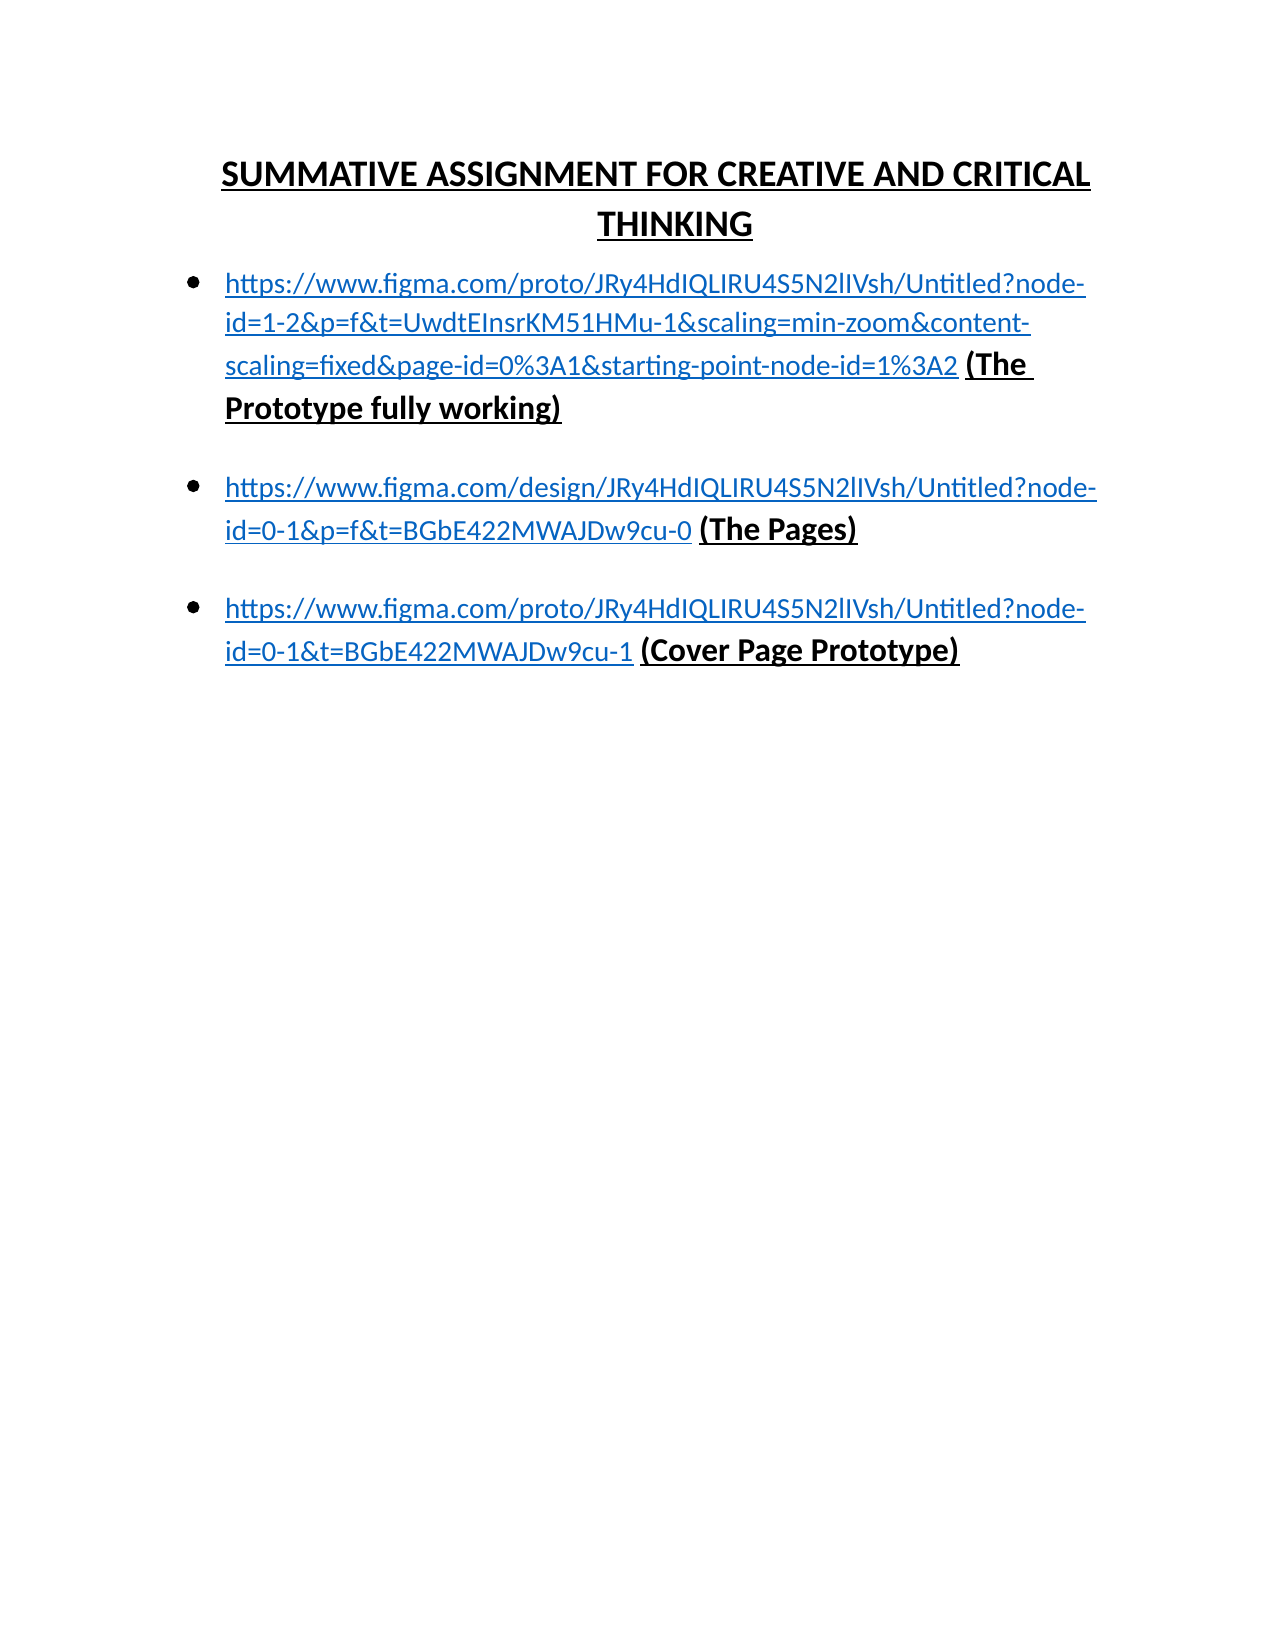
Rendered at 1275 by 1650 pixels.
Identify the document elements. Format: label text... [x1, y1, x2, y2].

list https://www.figma.com/proto/JRy4HdIQLIRU4S5N2lIVsh/Untitled?node-id=1-2&p=f&t=UwdtEInsrKM51HMu-1&scaling=min-zoom&content-scaling=fixed&page-id=0%3A1&starting-point-node-id=1%3A2 (The Prototype fully working) [187, 266, 1125, 428]
list https://www.figma.com/proto/JRy4HdIQLIRU4S5N2lIVsh/Untitled?node-id=0-1&t=BGbE422MWAJDw9cu-1 (Cover Page Prototype) [187, 591, 1125, 670]
text SUMMATIVE ASSIGNMENT FOR CREATIVE AND CRITICAL THINKING [187, 150, 1125, 245]
list https://www.figma.com/design/JRy4HdIQLIRU4S5N2lIVsh/Untitled?node-id=0-1&p=f&t=BGbE422MWAJDw9cu-0 (The Pages) [187, 469, 1125, 549]
